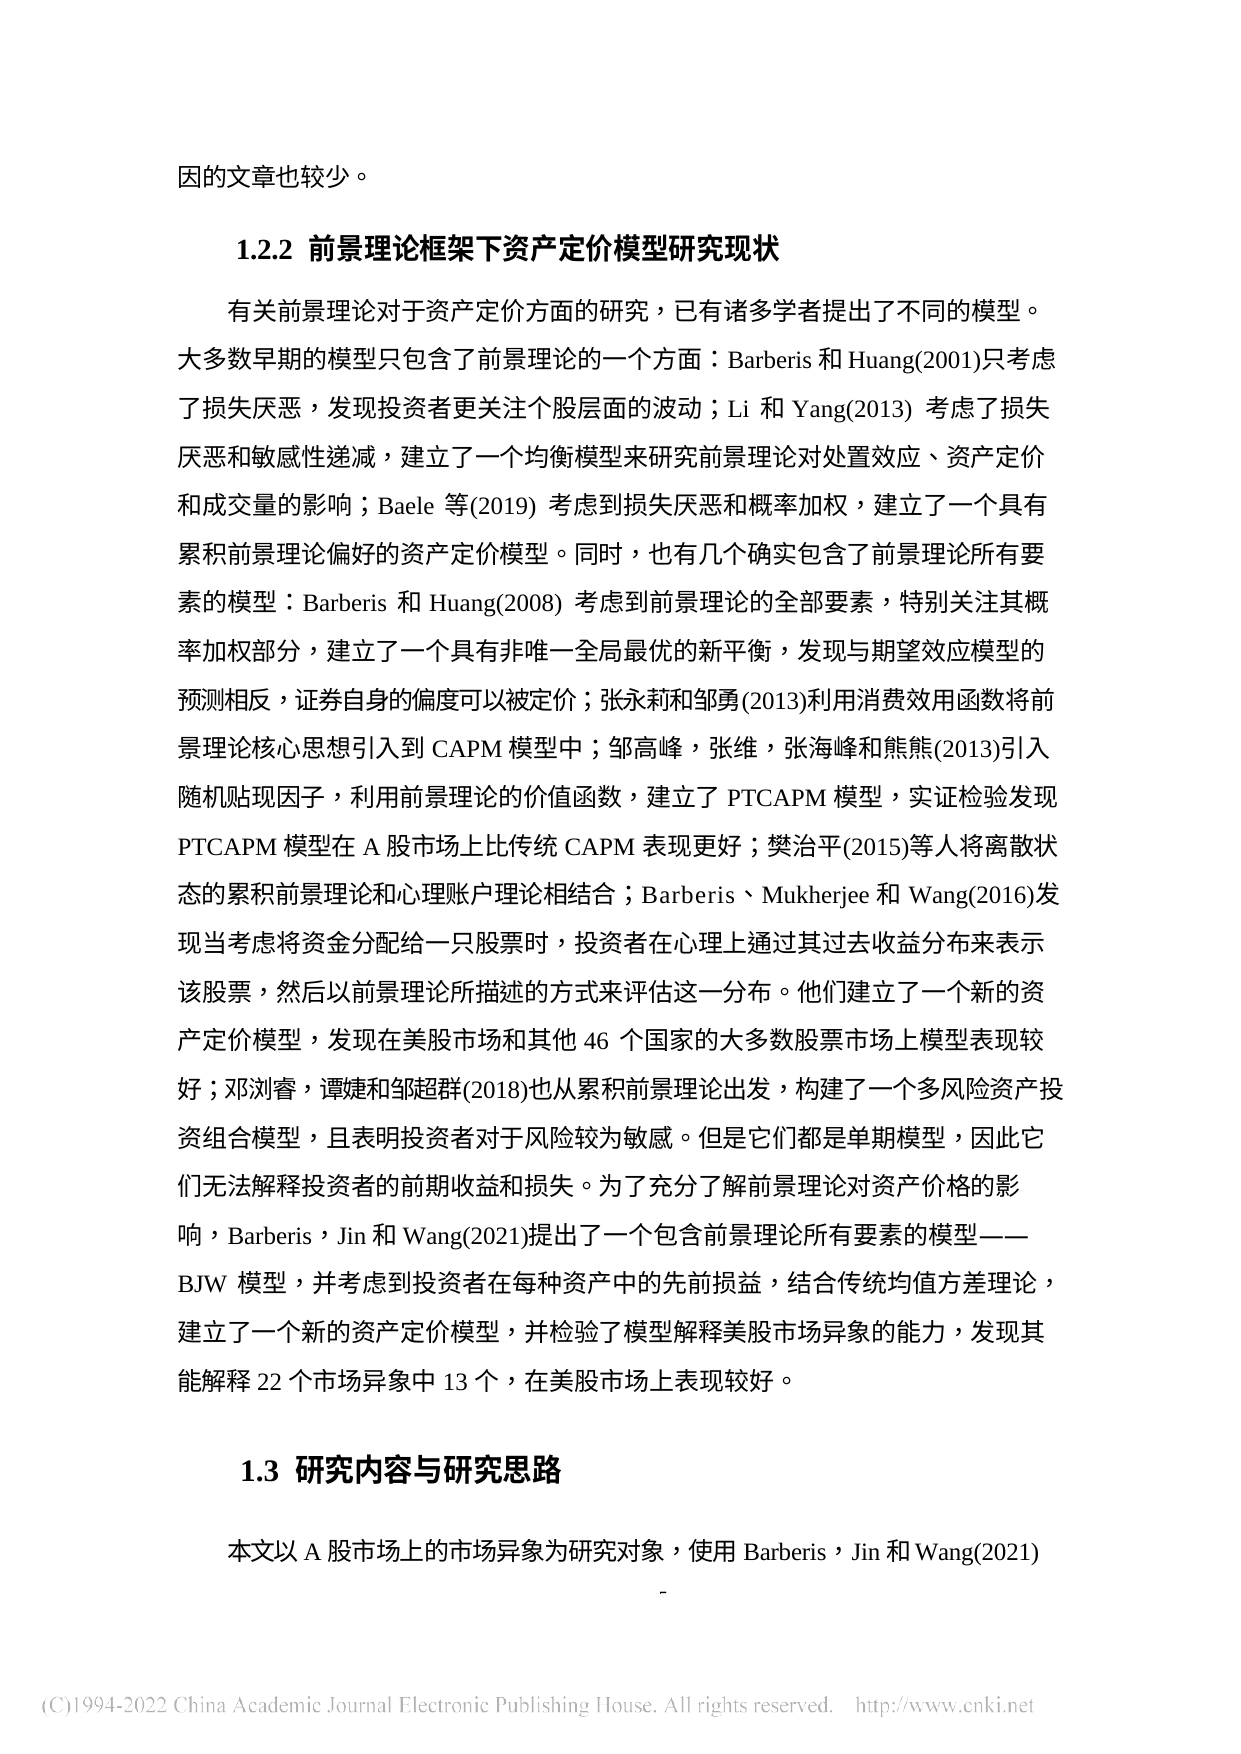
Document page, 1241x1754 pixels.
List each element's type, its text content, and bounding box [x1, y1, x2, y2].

text 有关前景理论对于资产定价方面的研究，已有诸多学者提出了不同的模型。大多数早期的模型只包含了前景理论的一个方面：Barberis 和 Huang(2001)只考虑了损失厌恶，发现投资者更关注个股层面的波动；Li 和 Yang(2013) 考虑了损失厌恶和敏感性递减，建立了一个均衡模型来研究前景理论对处置效应、资产定价和成交量的影响；Baele 等(2019) 考虑到损失厌恶和概率加权，建立了一个具有累积前景理论偏好的资产定价模型。同时，也有几个确实包含了前景理论所有要素的模型：Barberis 和 Huang(2008) 考虑到前景理论的全部要素，特别关注其概率加权部分，建立了一个具有非唯一全局最优的新平衡，发现与期望效应模型的预测相反，证券自身的偏度可以被定价；张永莉和邹勇(2013)利用消费效用函数将前景理论核心思想引入到 CAPM 模型中；邹高峰，张维，张海峰和熊熊(2013)引入随机贴现因子，利用前景理论的价值函数，建立了 PTCAPM 模型，实证检验发现 PTCAPM 模型在 A 股市场上比传统 CAPM 表现更好；樊治平(2015)等人将离散状态的累积前景理论和心理账户理论相结合；Barberis、Mukherjee 和Wang(2016)发现当考虑将资金分配给一只股票时，投资者在心理上通过其过去收益分布来表示该股票，然后以前景理论所描述的方式来评估这一分布。他们建立了一个新的资产定价模型，发现在美股市场和其他 46 个国家的大多数股票市场上模型表现较好；邓浏睿，谭婕和邹超群(2018)也从累积前景理论出发，构建了一个多风险资产投资组合模型，且表明投资者对于风险较为敏感。但是它们都是单期模型，因此它们无法解释投资者的前期收益和损失。为了充分了解前景理论对资产价格的影响，Barberis，Jin 和 Wang(2021)提出了一个包含前景理论所有要素的模型—— BJW 模型，并考虑到投资者在每种资产中的先前损益，结合传统均值方差理论，建立了一个新的资产定价模型，并检验了模型解释美股市场异象的能力，发现其能解释 22 个市场异象中 13 个，在美股市场上表现较好。 [177, 293, 1066, 1397]
picture [855, 1696, 1034, 1717]
subtitle 研究内容与研究思路 [240, 1448, 1098, 1491]
text 因的文章也较少。 [177, 160, 1098, 194]
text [177, 1534, 1053, 1568]
subtitle 前景理论框架下资产定价模型研究现状 [236, 228, 1098, 268]
picture [42, 1696, 832, 1717]
